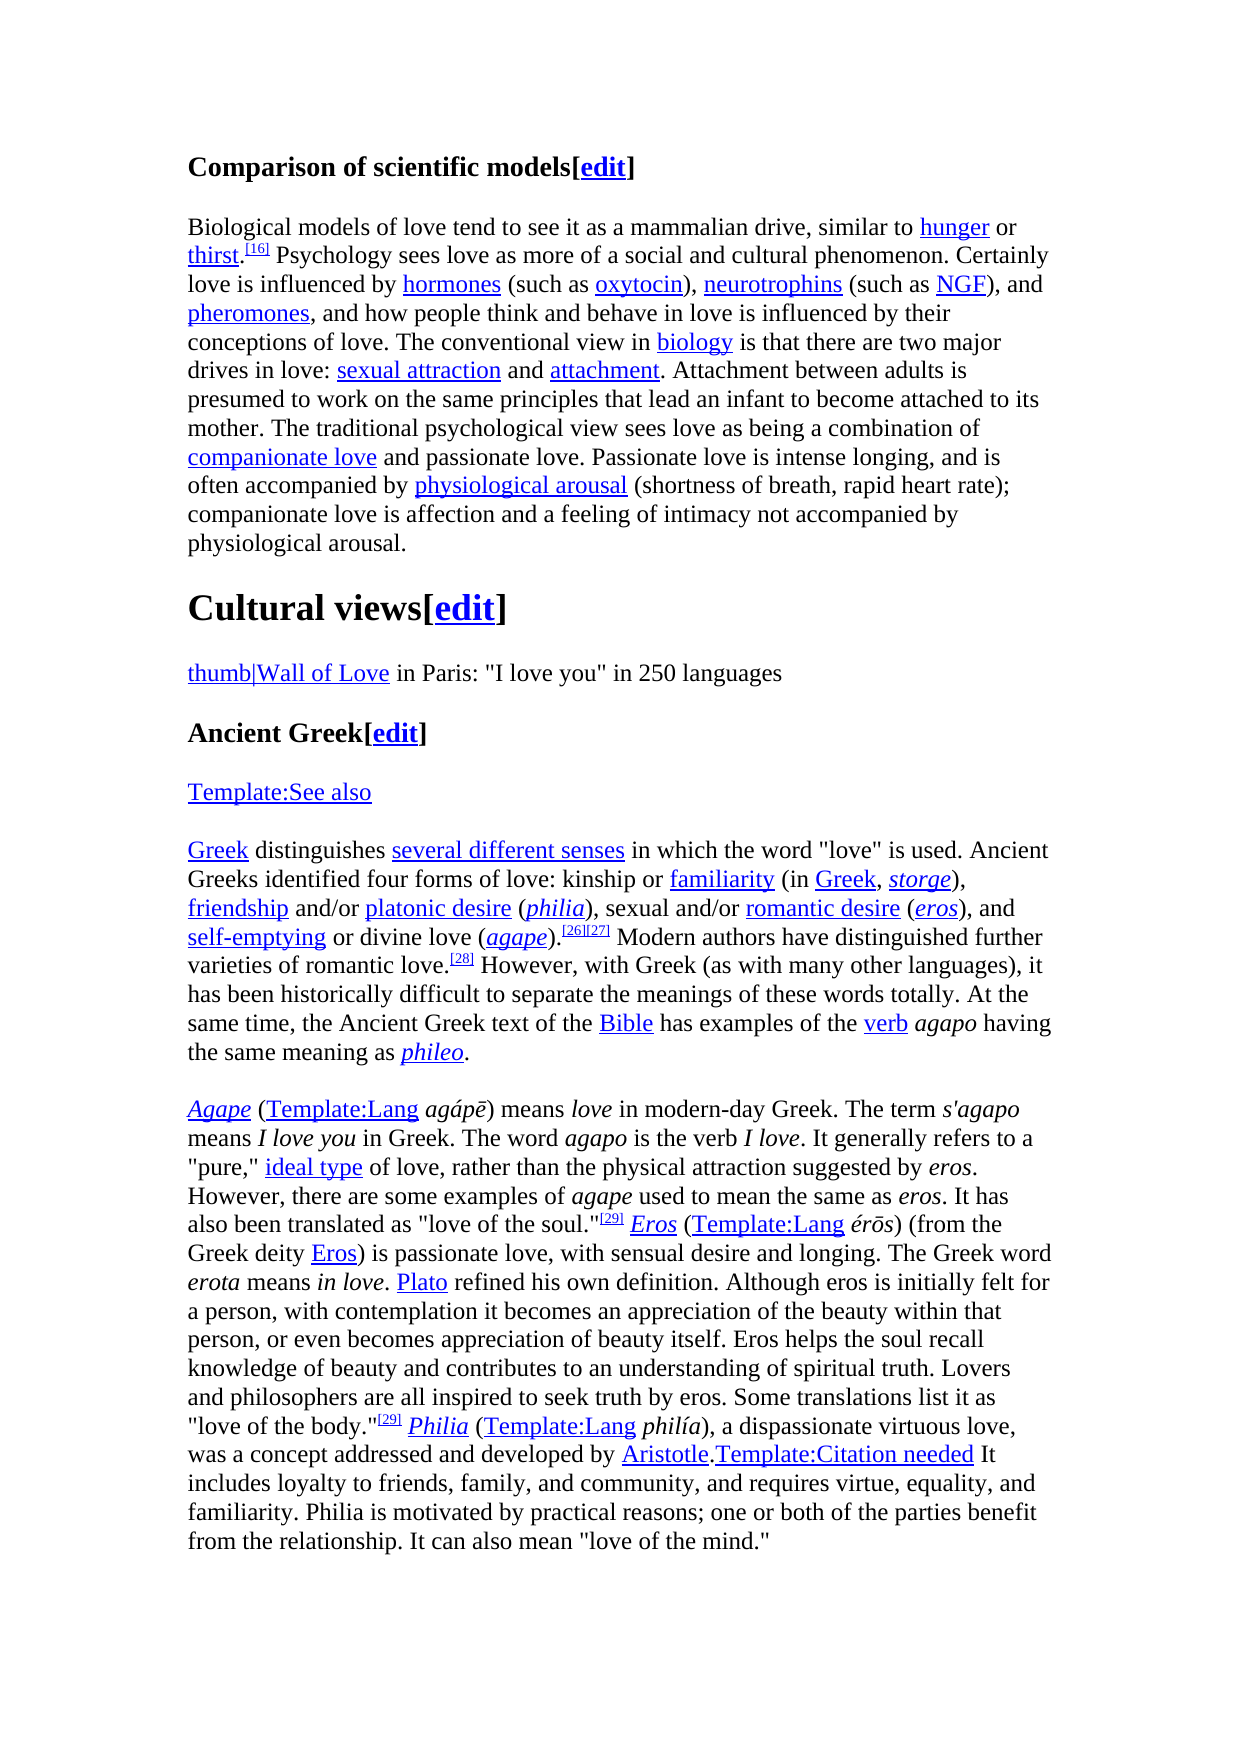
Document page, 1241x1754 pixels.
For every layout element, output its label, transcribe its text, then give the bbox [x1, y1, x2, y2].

text Agape (Template:Lang agápē) means love in modern-day Greek. The term s'agapo means I love you in Greek. The word agapo is the verb I love. It generally refers to a "pure," ideal type of love, rather than the physical attraction suggested by eros. However, there are some examples of agape used to mean the same as eros. It has also been translated as "love of the soul."[29] Eros (Template:Lang érōs) (from the Greek deity Eros) is passionate love, with sensual desire and longing. The Greek word erota means in love. Plato refined his own definition. Although eros is initially felt for a person, with contemplation it becomes an appreciation of the beauty within that person, or even becomes appreciation of beauty itself. Eros helps the soul recall knowledge of beauty and contributes to an understanding of spiritual truth. Lovers and philosophers are all inspired to seek truth by eros. Some translations list it as "love of the body."[29] Philia (Template:Lang philía), a dispassionate virtuous love, was a concept addressed and developed by Aristotle.Template:Citation needed It includes loyalty to friends, family, and community, and requires virtue, equality, and familiarity. Philia is motivated by practical reasons; one or both of the parties benefit from the relationship. It can also mean "love of the mind." [187, 1094, 1053, 1554]
subtitle Comparison of scientific models[edit] [187, 150, 1053, 182]
text Template:See also [187, 777, 1053, 806]
subtitle Ancient Greek[edit] [187, 716, 1053, 748]
subtitle Cultural views[edit] [187, 586, 1053, 629]
text thumb|Wall of Love in Paris: "I love you" in 250 languages [187, 658, 1053, 687]
text Greek distinguishes several different senses in which the word "love" is used. Ancient Greeks identified four forms of love: kinship or familiarity (in Greek, storge), friendship and/or platonic desire (philia), sexual and/or romantic desire (eros), and self-emptying or divine love (agape).[26][27] Modern authors have distinguished further varieties of romantic love.[28] However, with Greek (as with many other languages), it has been historically difficult to separate the meanings of these words totally. At the same time, the Ancient Greek text of the Bible has examples of the verb agapo having the same meaning as phileo. [187, 835, 1053, 1065]
text Biological models of love tend to see it as a mammalian drive, similar to hunger or thirst.[16] Psychology sees love as more of a social and cultural phenomenon. Certainly love is influenced by hormones (such as oxytocin), neurotrophins (such as NGF), and pheromones, and how people think and behave in love is influenced by their conceptions of love. The conventional view in biology is that there are two major drives in love: sexual attraction and attachment. Attachment between adults is presumed to work on the same principles that lead an infant to become attached to its mother. The traditional psychological view sees love as being a combination of companionate love and passionate love. Passionate love is intense longing, and is often accompanied by physiological arousal (shortness of breath, rapid heart rate); companionate love is affection and a feeling of intimacy not accompanied by physiological arousal. [187, 212, 1053, 557]
